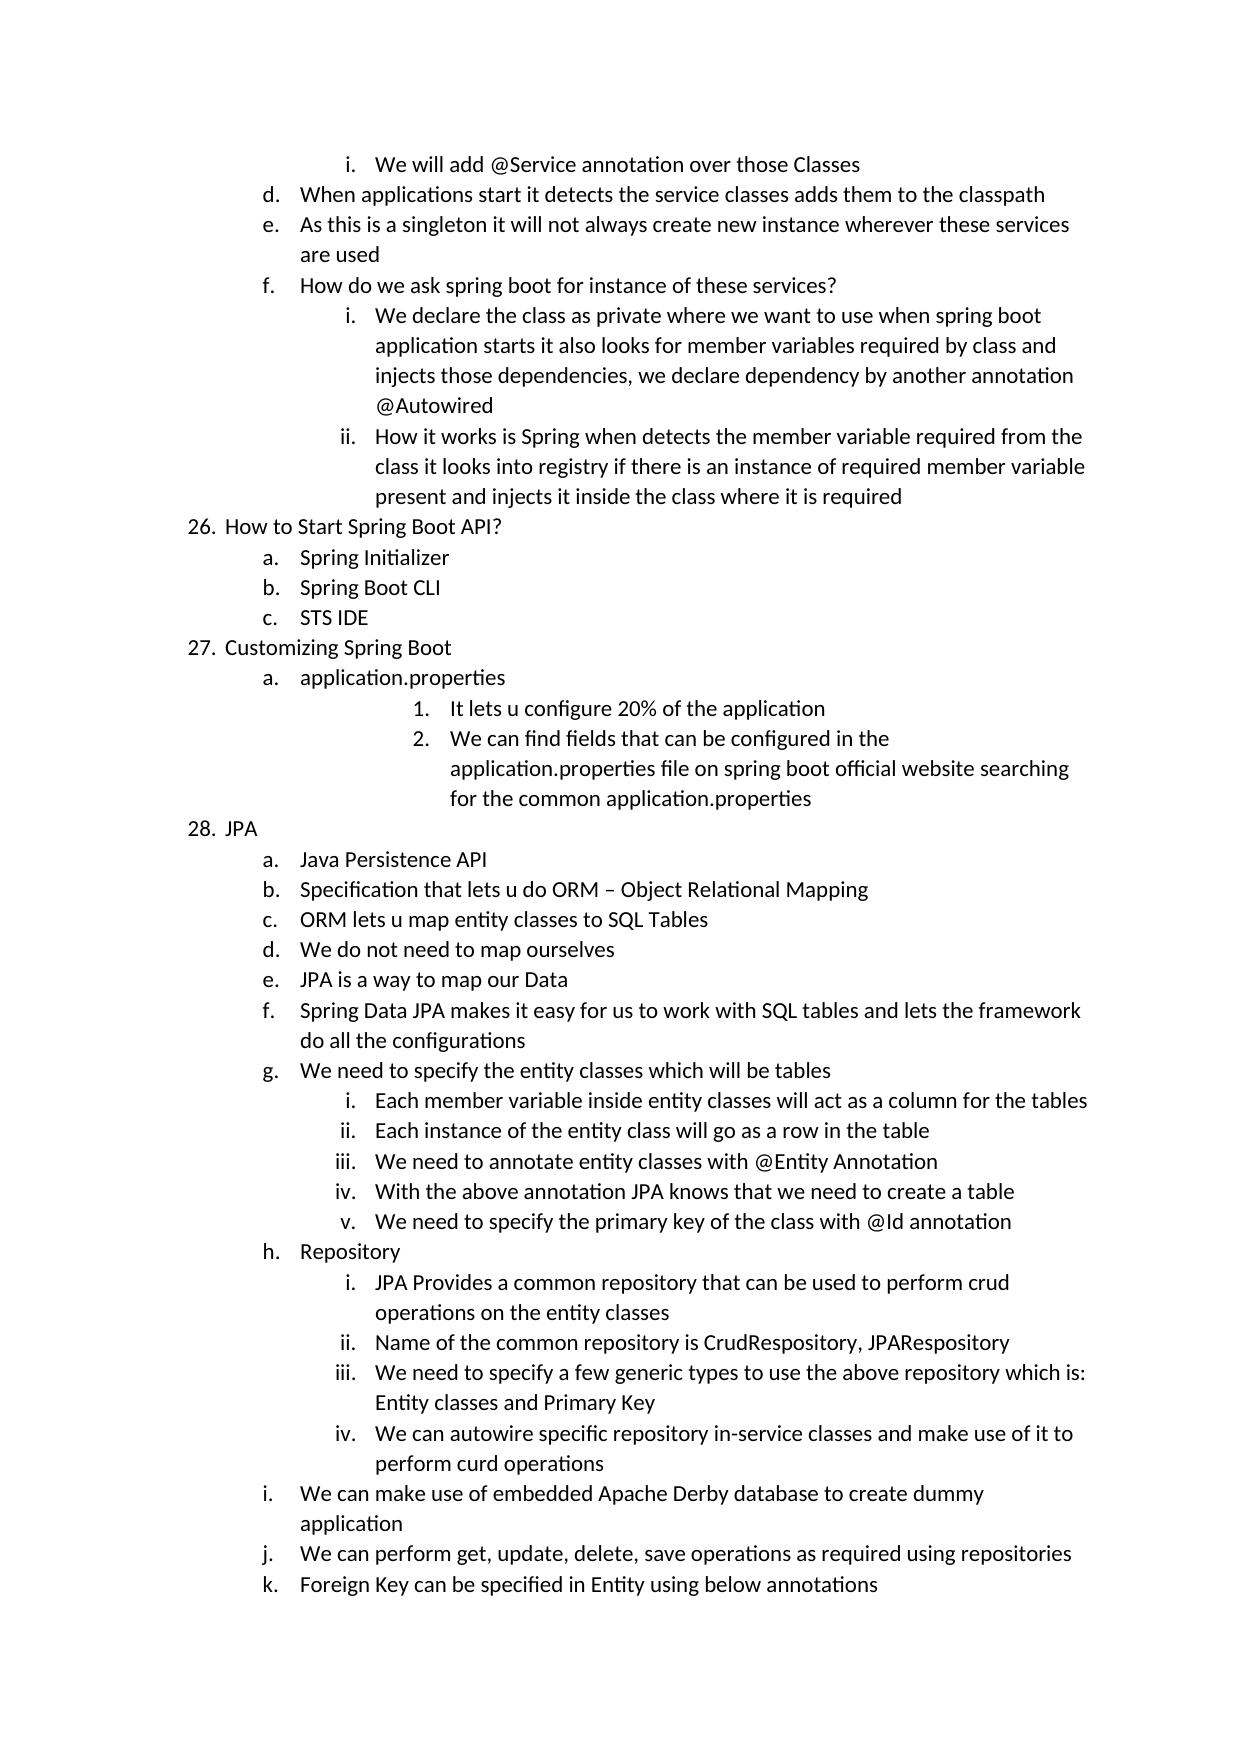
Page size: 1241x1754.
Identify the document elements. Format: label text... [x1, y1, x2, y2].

list We do not need to map ourselves [262, 935, 1090, 963]
list How to Start Spring Boot API? [187, 512, 1090, 541]
list Specification that lets u do ORM – Object Relational Mapping [262, 875, 1090, 903]
list We can autowire specific repository in-service classes and make use of it to perform curd operations [356, 1419, 1090, 1477]
list We will add @Service annotation over those Classes [356, 150, 1090, 178]
list application.properties [262, 663, 1090, 692]
list Each instance of the entity class will go as a row in the table [356, 1117, 1090, 1145]
list Java Persistence API [262, 845, 1090, 873]
list JPA Provides a common repository that can be used to perform crud operations on the entity classes [356, 1268, 1090, 1326]
list Spring Data JPA makes it easy for us to work with SQL tables and lets the framework do all the configurations [262, 996, 1090, 1054]
list Each member variable inside entity classes will act as a column for the tables [356, 1086, 1090, 1114]
list STS IDE [262, 603, 1090, 631]
list We can find fields that can be configured in the application.properties file on spring boot official website searching for the common application.properties [412, 724, 1090, 812]
list We can perform get, update, delete, save operations as required using repositories [262, 1539, 1090, 1568]
list We need to specify the entity classes which will be tables [262, 1056, 1090, 1084]
list Spring Initializer [262, 543, 1090, 571]
list We declare the class as private where we want to use when spring boot application starts it also looks for member variables required by class and injects those dependencies, we declare dependency by another annotation @Autowired [356, 301, 1090, 420]
list We need to annotate entity classes with @Entity Annotation [356, 1147, 1090, 1175]
list We need to specify a few generic types to use the above repository which is: Entity classes and Primary Key [356, 1358, 1090, 1417]
list Spring Boot CLI [262, 573, 1090, 601]
list It lets u configure 20% of the application [412, 694, 1090, 722]
list Repository [262, 1237, 1090, 1266]
list ORM lets u map entity classes to SQL Tables [262, 905, 1090, 933]
list When applications start it detects the service classes adds them to the classpath [262, 180, 1090, 208]
list We can make use of embedded Apache Derby database to create dummy application [262, 1479, 1090, 1537]
list Customizing Spring Boot [187, 633, 1090, 661]
list Foreign Key can be specified in Entity using below annotations [262, 1570, 1090, 1598]
list JPA is a way to map our Data [262, 966, 1090, 994]
list Name of the common repository is CrudRespository, JPARespository [356, 1328, 1090, 1356]
list How do we ask spring boot for instance of these services? [262, 271, 1090, 299]
list How it works is Spring when detects the member variable required from the class it looks into registry if there is an instance of required member variable present and injects it inside the class where it is required [356, 422, 1090, 510]
list JPA [187, 814, 1090, 843]
list With the above annotation JPA knows that we need to create a table [356, 1177, 1090, 1205]
list We need to specify the primary key of the class with @Id annotation [356, 1207, 1090, 1235]
list As this is a singleton it will not always create new instance wherever these services are used [262, 210, 1090, 269]
